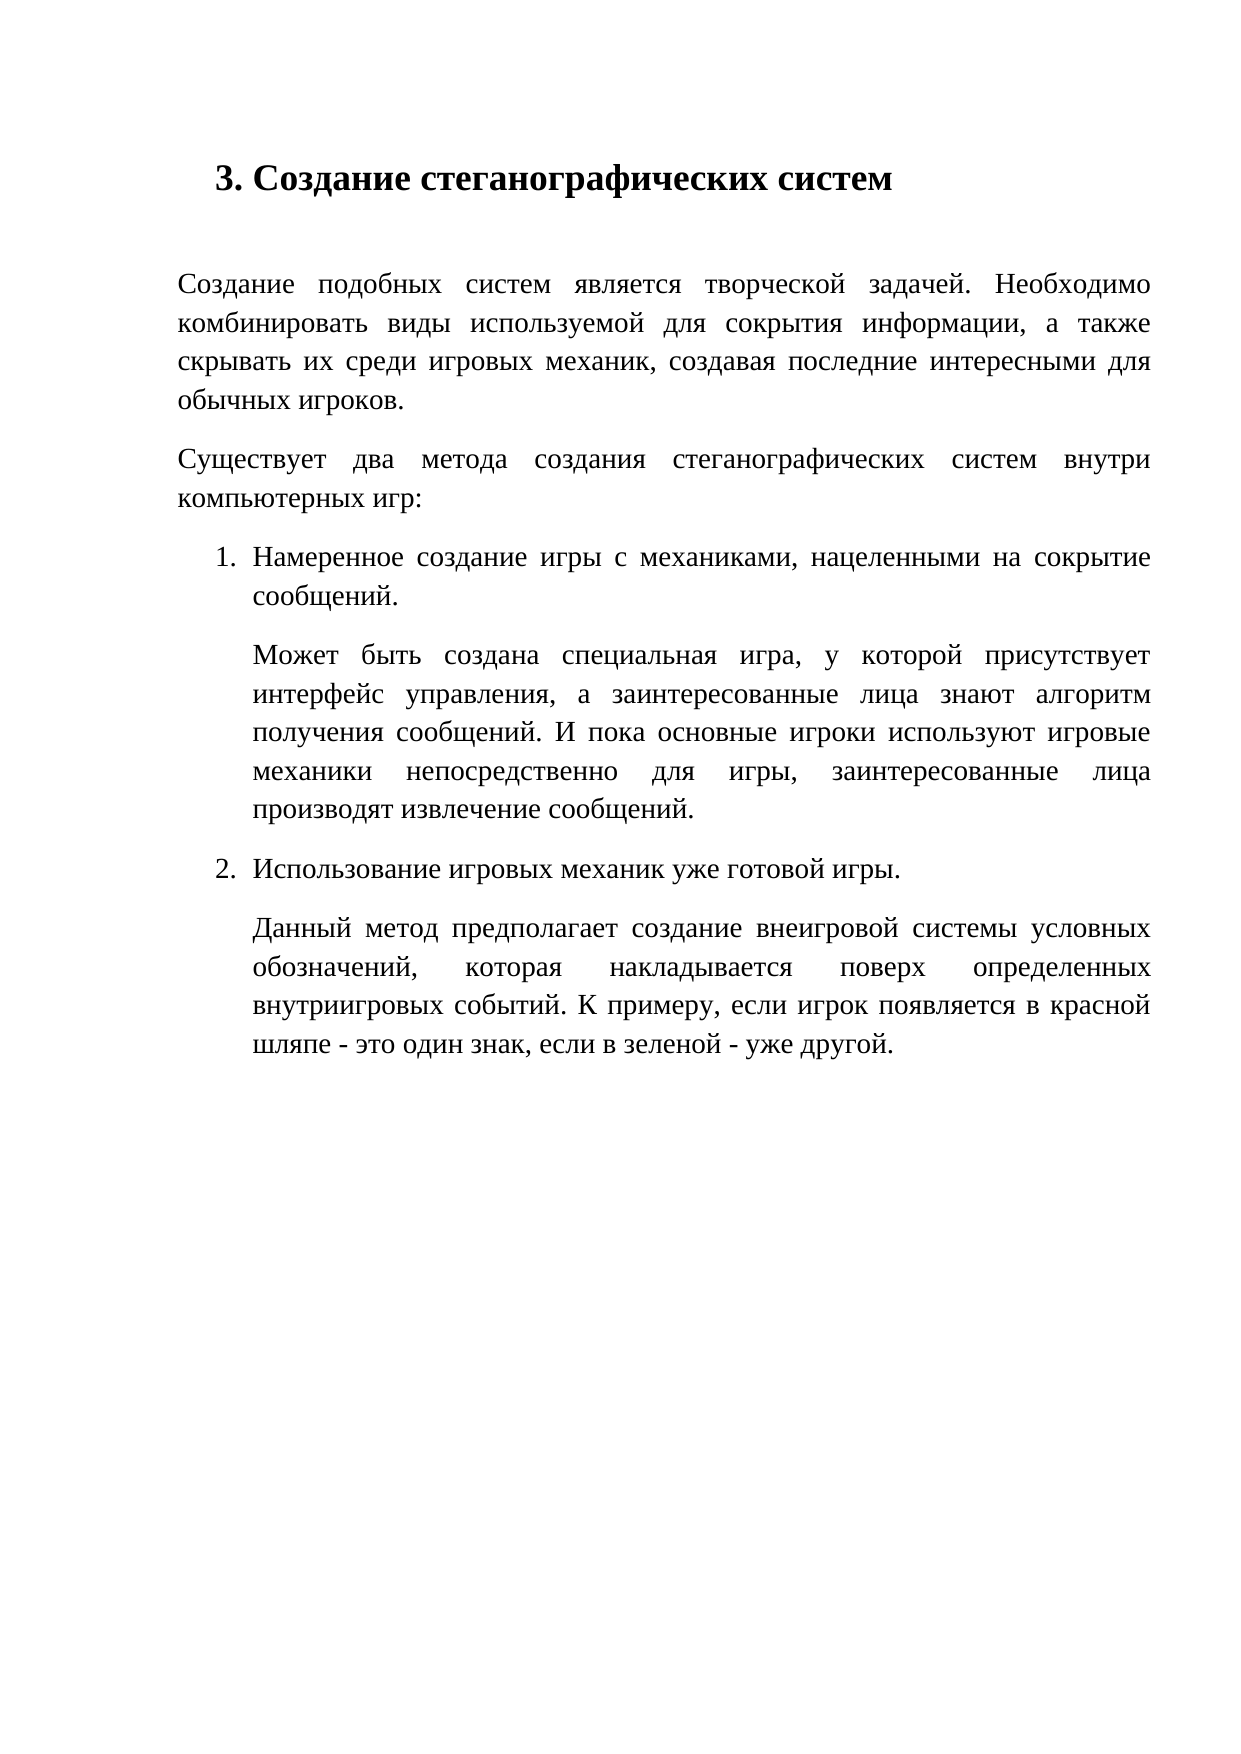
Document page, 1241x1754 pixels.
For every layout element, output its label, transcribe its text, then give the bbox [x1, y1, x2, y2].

text Существует два метода создания стеганографических систем внутри компьютерных игр: [177, 441, 1152, 513]
text Данный метод предполагает создание внеигровой системы условных обозначений, которая накладывается поверх определенных внутриигровых событий. К примеру, если игрок появляется в красной шляпе - это один знак, если в зеленой - уже другой. [252, 910, 1152, 1059]
subtitle Создание стеганографических систем [215, 156, 1152, 199]
text Может быть создана специальная игра, у которой присутствует интерфейс управления, а заинтересованные лица знают алгоритм получения сообщений. И пока основные игроки используют игровые механики непосредственно для игры, заинтересованные лица производят извлечение сообщений. [252, 637, 1152, 825]
list Намеренное создание игры с механиками, нацеленными на сокрытие сообщений. [215, 539, 1152, 611]
text Создание подобных систем является творческой задачей. Необходимо комбинировать виды используемой для сокрытия информации, а также скрывать их среди игровых механик, создавая последние интересными для обычных игроков. [177, 266, 1152, 416]
list Использование игровых механик уже готовой игры. [215, 851, 1152, 884]
